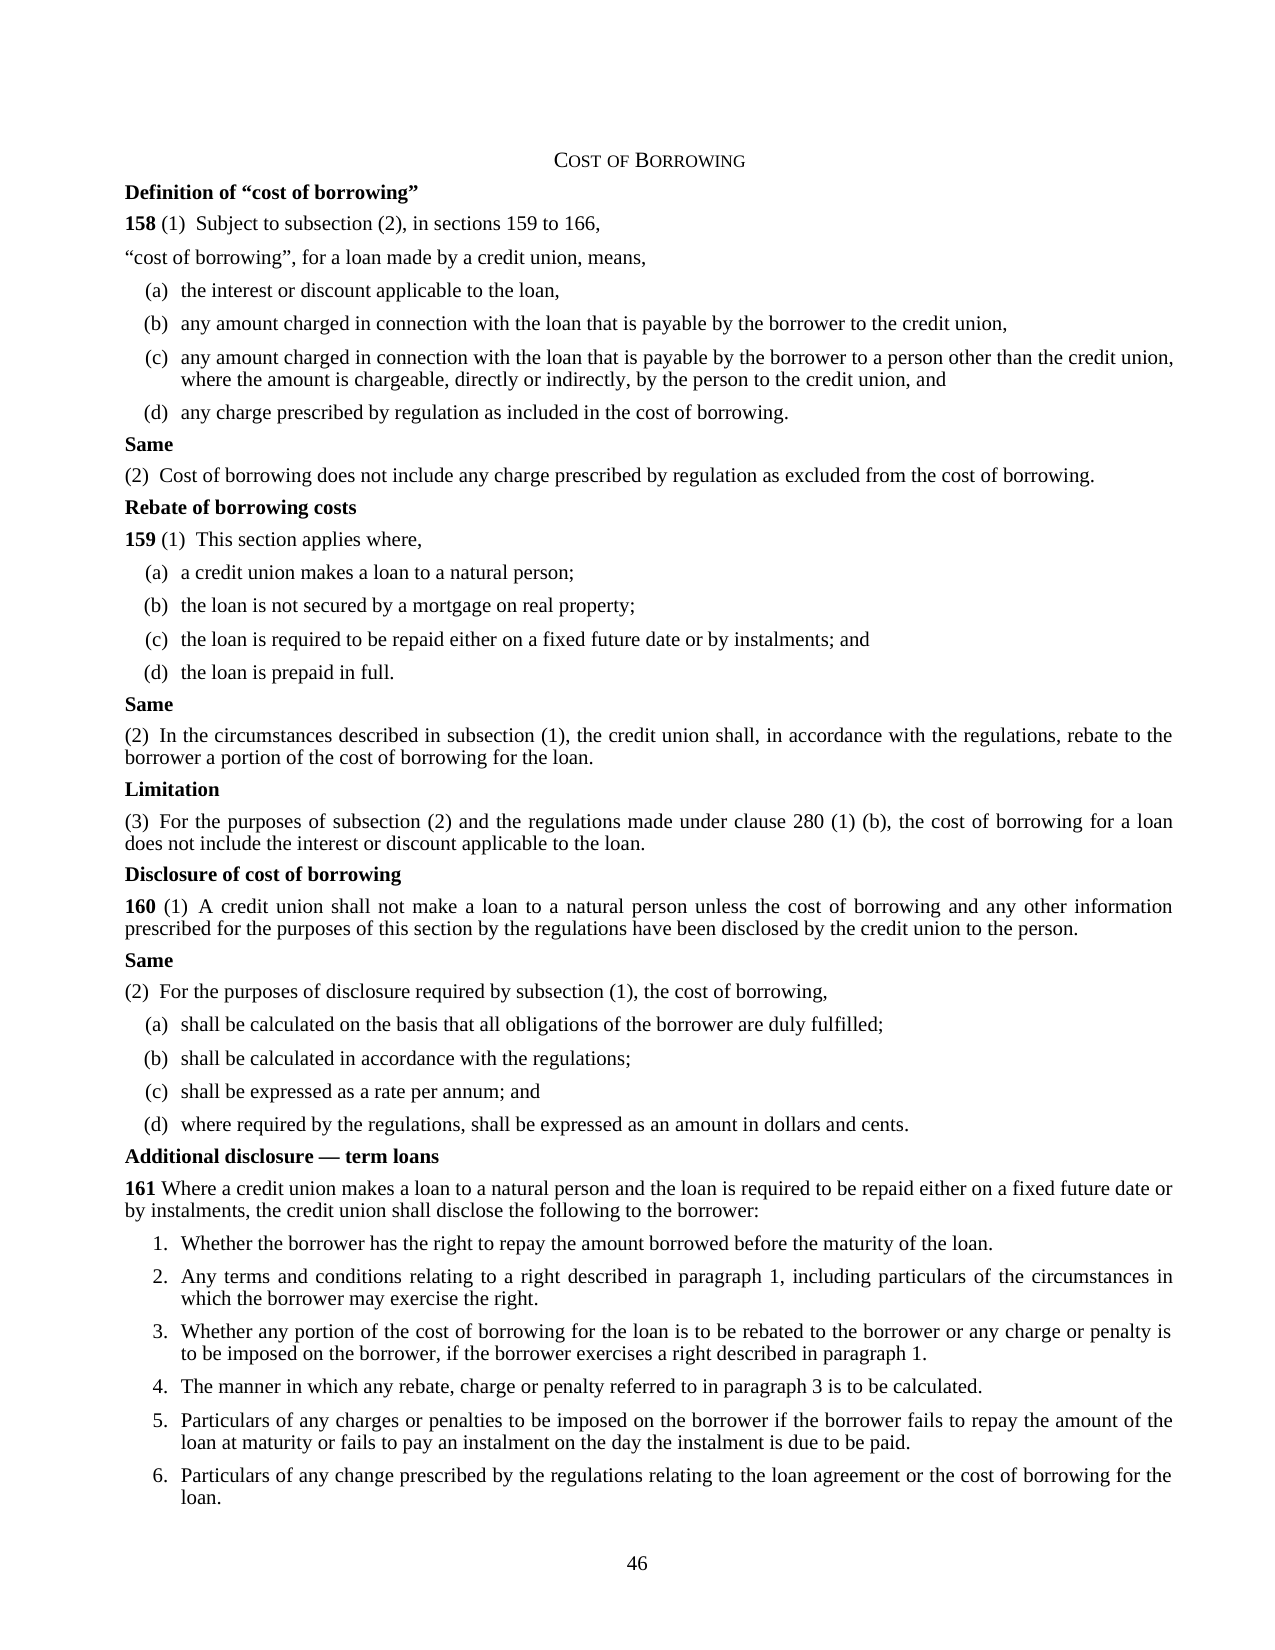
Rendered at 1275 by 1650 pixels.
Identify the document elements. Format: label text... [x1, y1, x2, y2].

text 2. Any terms and conditions relating to a right described in paragraph 1, including particulars of the circumstances in which the borrower may exercise the right. [124, 1266, 1174, 1310]
text Same [124, 436, 1174, 455]
text 5. Particulars of any charges or penalties to be imposed on the borrower if the borrower fails to repay the amount of the loan at maturity or fails to pay an instalment on the day the instalment is due to be paid. [124, 1410, 1174, 1453]
text Disclosure of cost of borrowing [124, 867, 1174, 886]
text (2) For the purposes of disclosure required by subsection (1), the cost of borrowing, [124, 981, 1174, 1003]
text (2) Cost of borrowing does not include any charge prescribed by regulation as excluded from the cost of borrowing. [124, 465, 1174, 487]
subtitle Cost of Borrowing [124, 150, 1174, 172]
text Rebate of borrowing costs [124, 499, 1174, 518]
text (b) any amount charged in connection with the loan that is payable by the borrower to the credit union, [124, 313, 1174, 335]
text 6. Particulars of any change prescribed by the regulations relating to the loan agreement or the cost of borrowing for the loan. [124, 1465, 1174, 1508]
text 159 (1) This section applies where, [124, 529, 1174, 551]
text 158 (1) Subject to subsection (2), in sections 159 to 166, [124, 213, 1174, 235]
text 3. Whether any portion of the cost of borrowing for the loan is to be rebated to the borrower or any charge or penalty is to be imposed on the borrower, if the borrower exercises a right described in paragraph 1. [124, 1321, 1174, 1365]
text Same [124, 696, 1174, 715]
text Limitation [124, 782, 1174, 800]
text (2) In the circumstances described in subsection (1), the credit union shall, in accordance with the regulations, rebate to the borrower a portion of the cost of borrowing for the loan. [124, 726, 1174, 769]
text (d) the loan is prepaid in full. [124, 662, 1174, 684]
text (a) shall be calculated on the basis that all obligations of the borrower are duly fulfilled; [124, 1014, 1174, 1036]
text (d) any charge prescribed by regulation as included in the cost of borrowing. [124, 402, 1174, 424]
text (3) For the purposes of subsection (2) and the regulations made under clause 280 (1) (b), the cost of borrowing for a loan does not include the interest or discount applicable to the loan. [124, 811, 1174, 854]
text (a) a credit union makes a loan to a natural person; [124, 562, 1174, 584]
text “cost of borrowing”, for a loan made by a credit union, means, [124, 247, 1174, 268]
text (c) the loan is required to be repaid either on a fixed future date or by instalments; and [124, 629, 1174, 651]
text 1. Whether the borrower has the right to repay the amount borrowed before the maturity of the loan. [124, 1233, 1174, 1255]
text (c) any amount charged in connection with the loan that is payable by the borrower to a person other than the credit union, where the amount is chargeable, directly or indirectly, by the person to the credit union, and [124, 347, 1174, 390]
text (d) where required by the regulations, shall be expressed as an amount in dollars and cents. [124, 1114, 1174, 1136]
text Definition of “cost of borrowing” [124, 184, 1174, 203]
text Same [124, 952, 1174, 971]
text (a) the interest or discount applicable to the loan, [124, 280, 1174, 302]
text 4. The manner in which any rebate, charge or penalty referred to in paragraph 3 is to be calculated. [124, 1377, 1174, 1398]
text 160 (1) A credit union shall not make a loan to a natural person unless the cost of borrowing and any other information prescribed for the purposes of this section by the regulations have been disclosed by the credit union to the person. [124, 896, 1174, 939]
text 161 Where a credit union makes a loan to a natural person and the loan is required to be repaid either on a fixed future date or by instalments, the credit union shall disclose the following to the borrower: [124, 1178, 1174, 1221]
text Additional disclosure — term loans [124, 1149, 1174, 1167]
text (b) shall be calculated in accordance with the regulations; [124, 1048, 1174, 1069]
text (b) the loan is not secured by a mortgage on real property; [124, 595, 1174, 617]
text (c) shall be expressed as a rate per annum; and [124, 1081, 1174, 1103]
